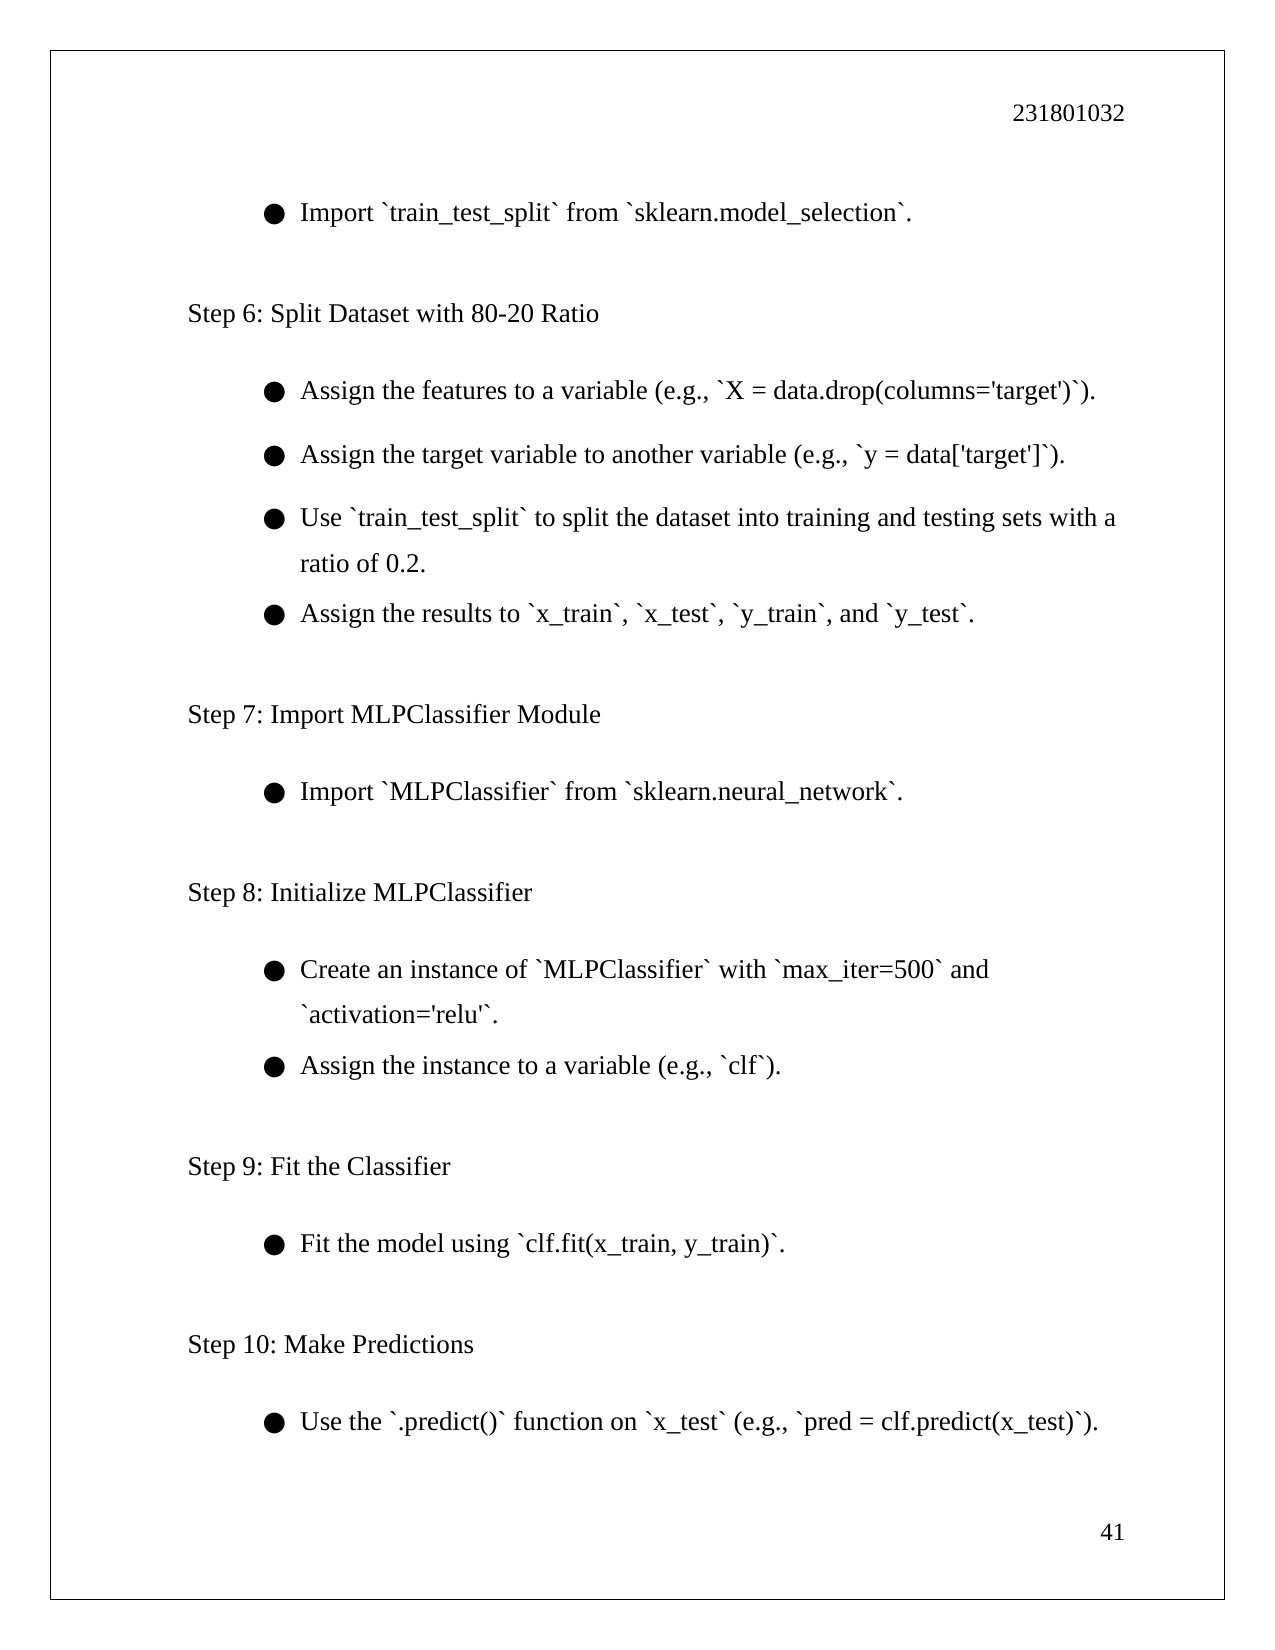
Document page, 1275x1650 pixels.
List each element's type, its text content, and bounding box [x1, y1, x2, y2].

list Import `MLPClassifier` from `sklearn.neural_network`. [262, 761, 1125, 816]
text Step 8: Initialize MLPClassifier [187, 876, 1125, 907]
list Assign the features to a variable (e.g., `X = data.drop(columns='target')`). [262, 359, 1125, 415]
list Use the `.predict()` function on `x_test` (e.g., `pred = clf.predict(x_test)`). [262, 1390, 1125, 1446]
list Assign the results to `x_train`, `x_test`, `y_train`, and `y_test`. [262, 582, 1125, 638]
text Step 10: Make Predictions [187, 1328, 1125, 1359]
text Step 9: Fit the Classifier [187, 1150, 1125, 1181]
list Assign the target variable to another variable (e.g., `y = data['target']`). [262, 423, 1125, 478]
text Step 7: Import MLPClassifier Module [187, 698, 1125, 729]
text Step 6: Split Dataset with 80-20 Ratio [187, 297, 1125, 328]
list Import `train_test_split` from `sklearn.model_selection`. [262, 181, 1125, 237]
list Use `train_test_split` to split the dataset into training and testing sets with a ratio of 0.2. [262, 487, 1125, 578]
list Create an instance of `MLPClassifier` with `max_iter=500` and `activation='relu'`. [262, 938, 1125, 1030]
list Assign the instance to a variable (e.g., `clf`). [262, 1034, 1125, 1090]
list Fit the model using `clf.fit(x_train, y_train)`. [262, 1212, 1125, 1268]
